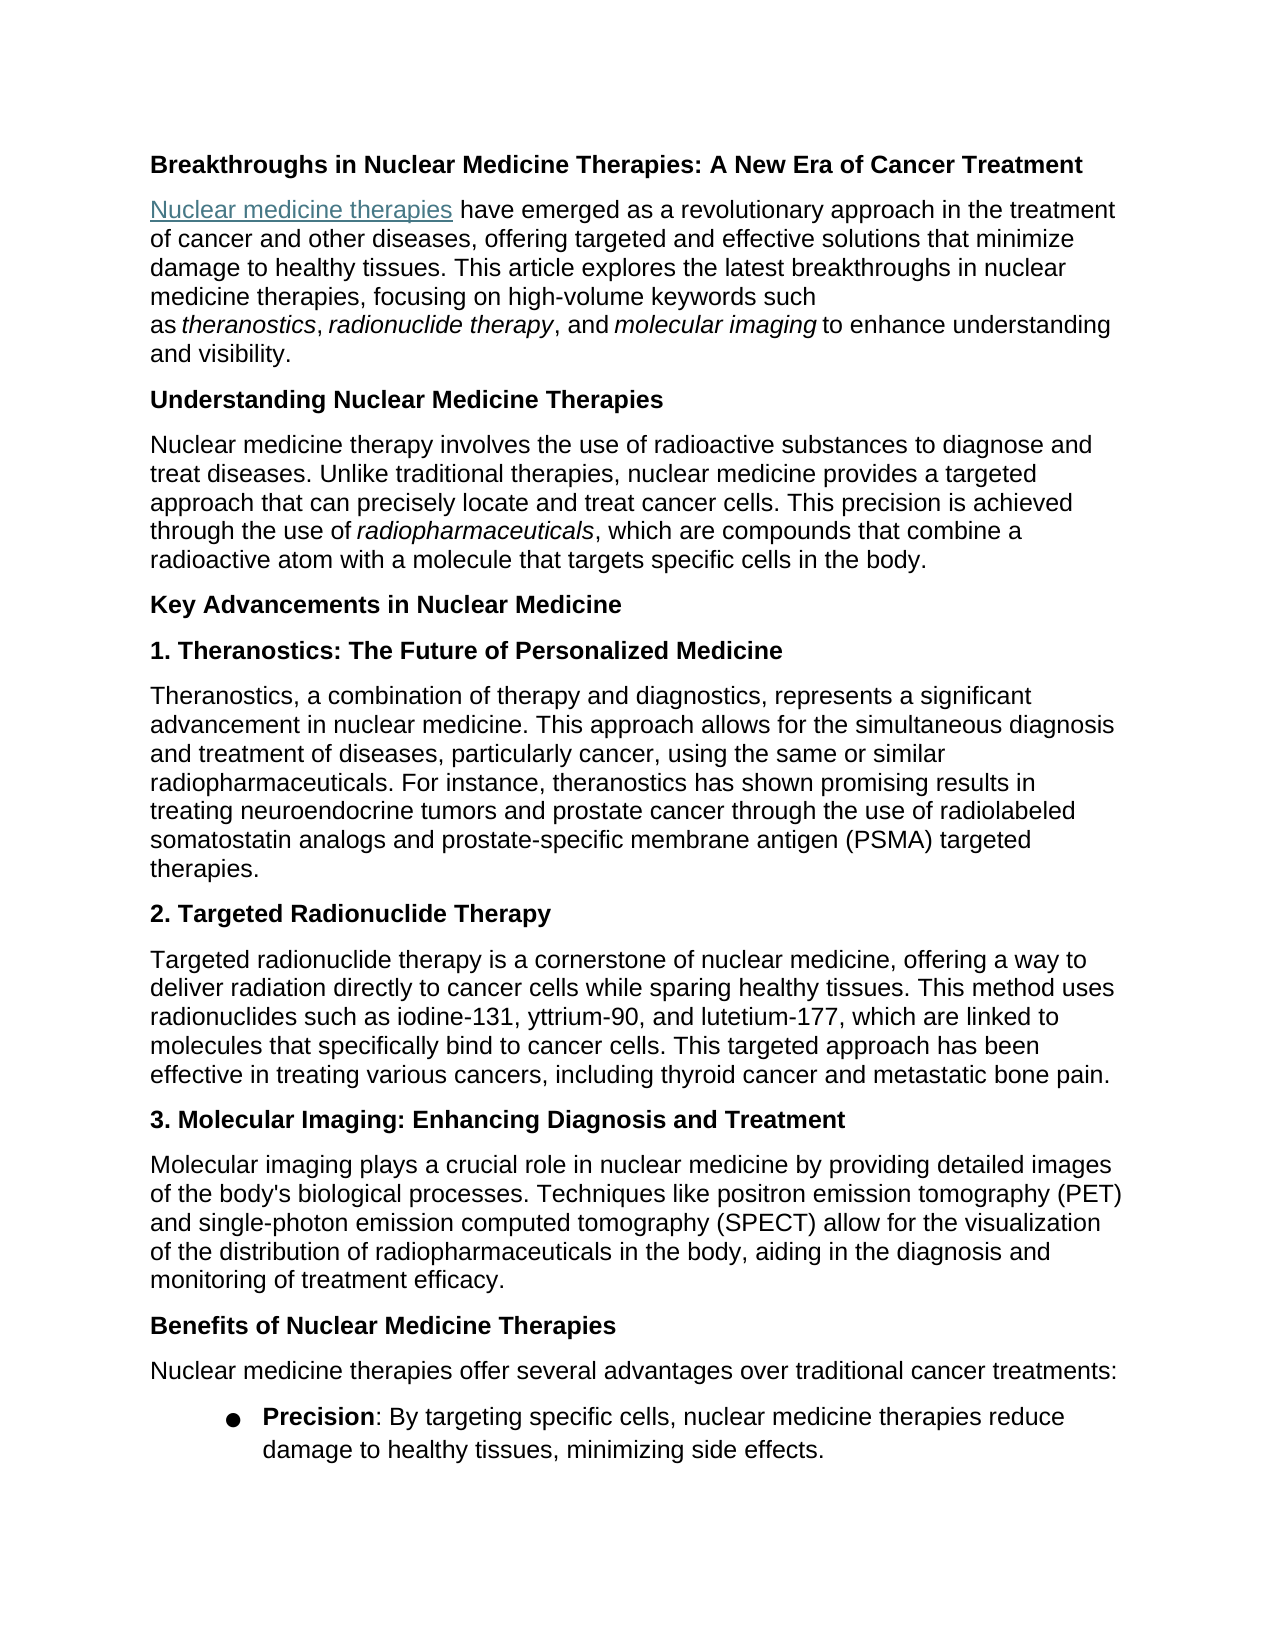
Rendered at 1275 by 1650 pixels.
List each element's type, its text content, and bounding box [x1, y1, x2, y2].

text Theranostics, a combination of therapy and diagnostics, represents a significant advancement in nuclear medicine. This approach allows for the simultaneous diagnosis and treatment of diseases, particularly cancer, using the same or similar radiopharmaceuticals. For instance, theranostics has shown promising results in treating neuroendocrine tumors and prostate cancer through the use of radiolabeled somatostatin analogs and prostate-specific membrane antigen (PSMA) targeted therapies. [150, 681, 1125, 882]
text Benefits of Nuclear Medicine Therapies [150, 1311, 1125, 1339]
text Nuclear medicine therapy involves the use of radioactive substances to diagnose and treat diseases. Unlike traditional therapies, nuclear medicine provides a targeted approach that can precisely locate and treat cancer cells. This precision is achieved through the use of radiopharmaceuticals, which are compounds that combine a radioactive atom with a molecule that targets specific cells in the body. [150, 430, 1125, 574]
text Nuclear medicine therapies have emerged as a revolutionary approach in the treatment of cancer and other diseases, offering targeted and effective solutions that minimize damage to healthy tissues. This article explores the latest breakthroughs in nuclear medicine therapies, focusing on high-volume keywords such as theranostics, radionuclide therapy, and molecular imaging to enhance understanding and visibility. [150, 195, 1125, 368]
list Precision: By targeting specific cells, nuclear medicine therapies reduce damage to healthy tissues, minimizing side effects. [225, 1402, 1125, 1463]
text 1. Theranostics: The Future of Personalized Medicine [150, 636, 1125, 664]
text Key Advancements in Nuclear Medicine [150, 590, 1125, 619]
text Understanding Nuclear Medicine Therapies [150, 384, 1125, 413]
text Molecular imaging plays a crucial role in nuclear medicine by providing detailed images of the body's biological processes. Techniques like positron emission tomography (PET) and single-photon emission computed tomography (SPECT) allow for the visualization of the distribution of radiopharmaceuticals in the body, aiding in the diagnosis and monitoring of treatment efficacy. [150, 1150, 1125, 1294]
text 2. Targeted Radionuclide Therapy [150, 899, 1125, 928]
text 3. Molecular Imaging: Enhancing Diagnosis and Treatment [150, 1105, 1125, 1134]
text Targeted radionuclide therapy is a cornerstone of nuclear medicine, offering a way to deliver radiation directly to cancer cells while sparing healthy tissues. This method uses radionuclides such as iodine-131, yttrium-90, and lutetium-177, which are linked to molecules that specifically bind to cancer cells. This targeted approach has been effective in treating various cancers, including thyroid cancer and metastatic bone pain. [150, 944, 1125, 1088]
text Breakthroughs in Nuclear Medicine Therapies: A New Era of Cancer Treatment [150, 150, 1125, 179]
text Nuclear medicine therapies offer several advantages over traditional cancer treatments: [150, 1356, 1125, 1385]
